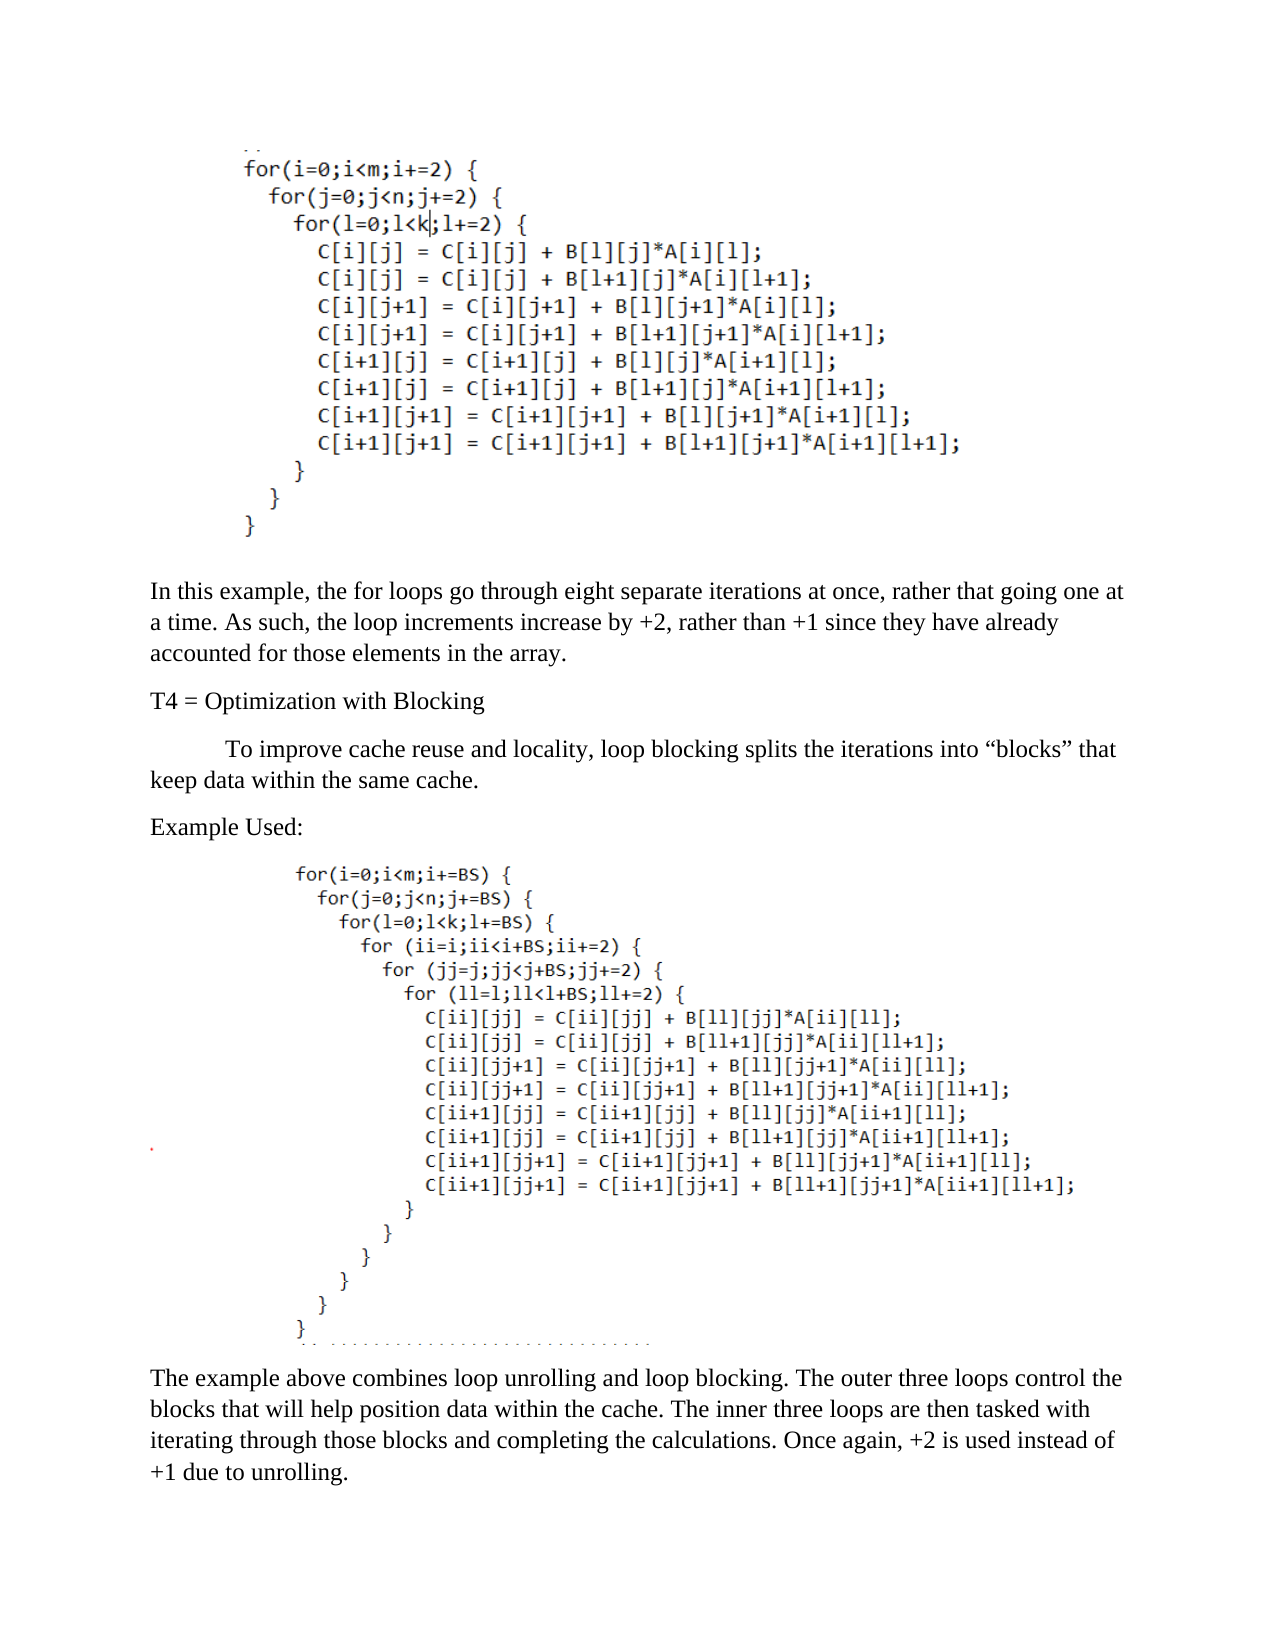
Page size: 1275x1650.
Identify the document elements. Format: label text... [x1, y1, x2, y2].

text Example Used: [150, 812, 1125, 841]
text To improve cache reuse and locality, loop blocking splits the iterations into “blocks” that keep data within the same cache. [150, 734, 1125, 793]
picture [225, 150, 998, 558]
text T4 = Optimization with Blocking [150, 686, 1125, 715]
picture [150, 860, 1125, 1345]
text In this example, the for loops go through eight separate iterations at once, rather that going one at a time. As such, the loop increments increase by +2, rather than +1 since they have already accounted for those elements in the array. [150, 576, 1125, 667]
text The example above combines loop unrolling and loop blocking. The outer three loops control the blocks that will help position data within the cache. The inner three loops are then tasked with iterating through those blocks and completing the calculations. Once again, +2 is used instead of +1 due to unrolling. [150, 1363, 1125, 1485]
